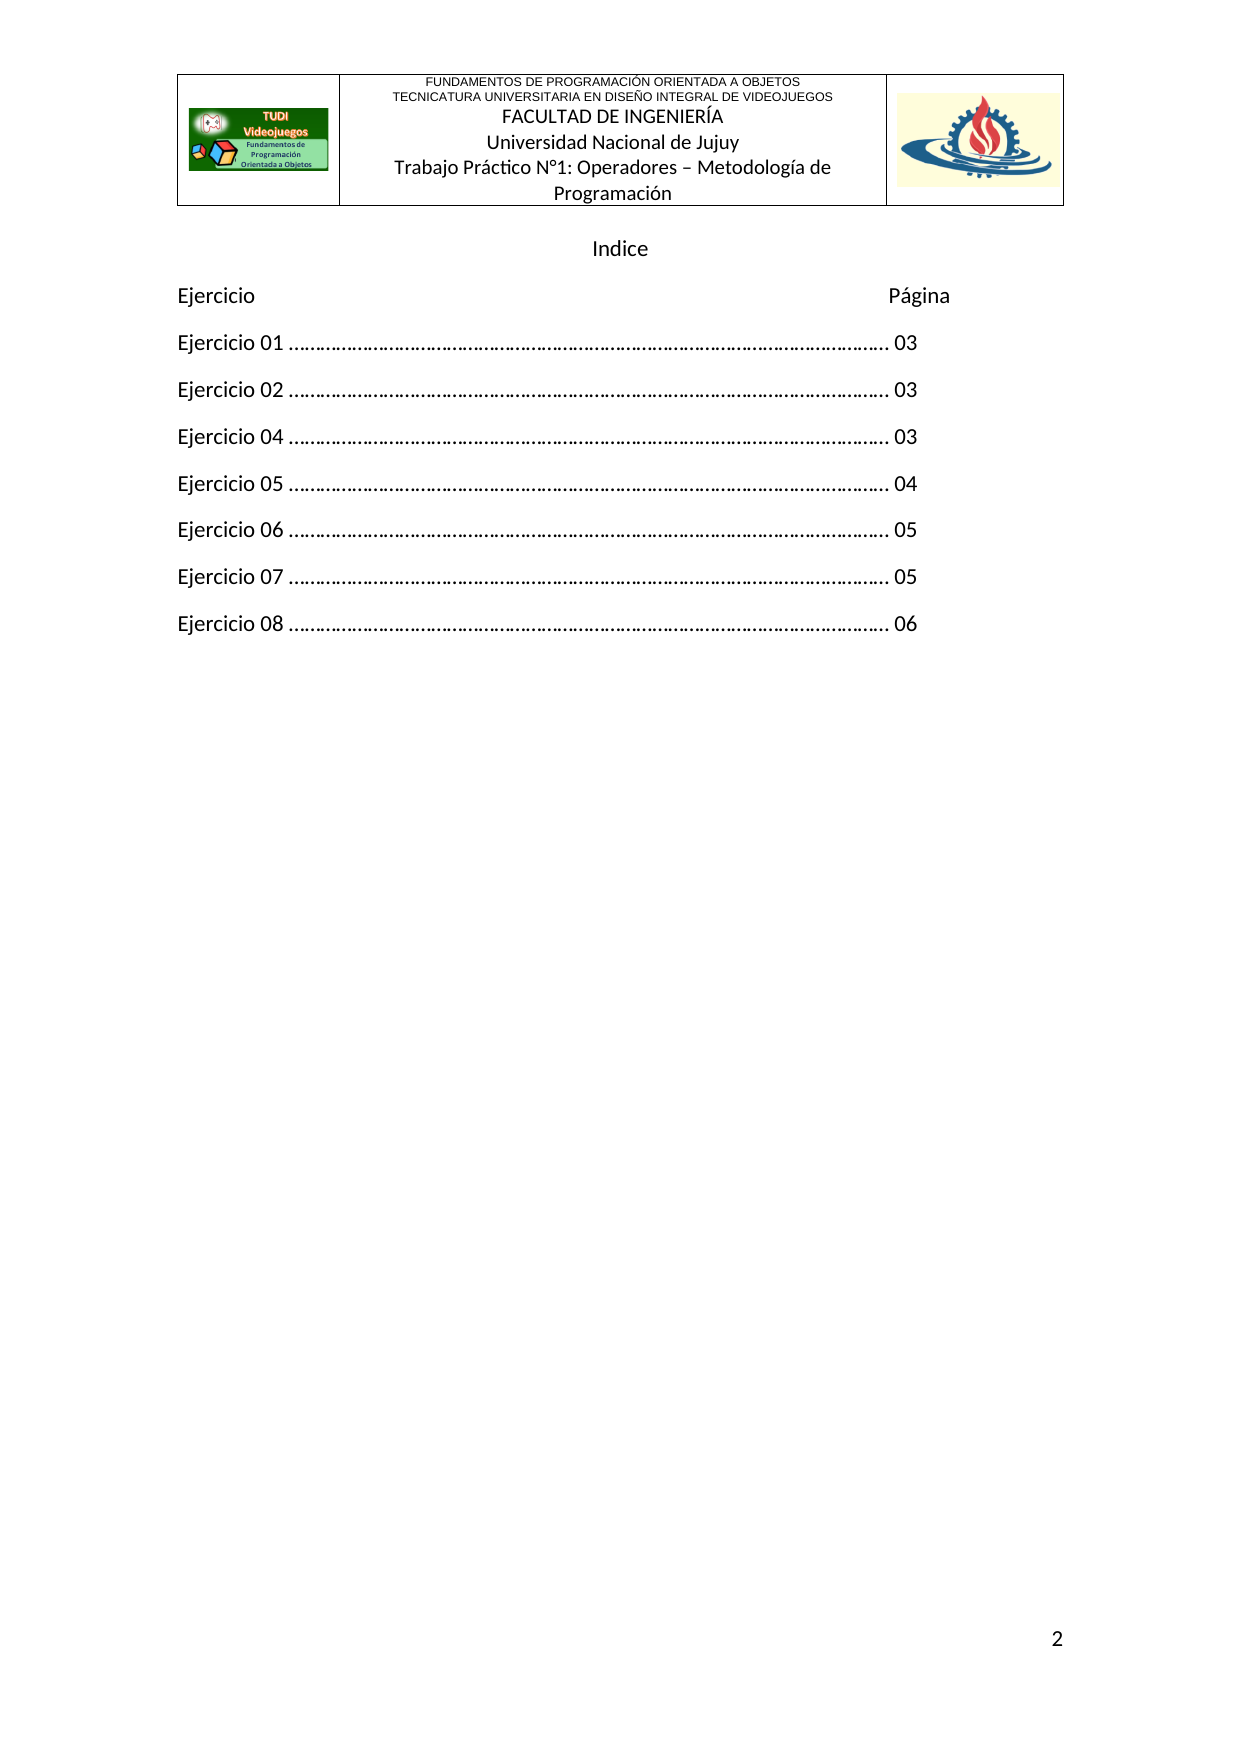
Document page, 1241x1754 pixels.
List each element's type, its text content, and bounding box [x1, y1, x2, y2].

text Ejercicio 08 …………………………………………………………………………………………………… 06 [177, 609, 1063, 637]
text Indice [177, 234, 1063, 262]
text Ejercicio 07 …………………………………………………………………………………………………… 05 [177, 562, 1063, 590]
text Ejercicio 04 …………………………………………………………………………………………………… 03 [177, 422, 1063, 450]
text Ejercicio Página [177, 281, 1063, 309]
text Ejercicio 06 …………………………………………………………………………………………………… 05 [177, 516, 1063, 543]
text Ejercicio 02 …………………………………………………………………………………………………… 03 [177, 375, 1063, 403]
picture [188, 108, 329, 171]
text Ejercicio 01 …………………………………………………………………………………………………… 03 [177, 328, 1063, 356]
picture [897, 93, 1060, 187]
text Ejercicio 05 …………………………………………………………………………………………………… 04 [177, 469, 1063, 497]
